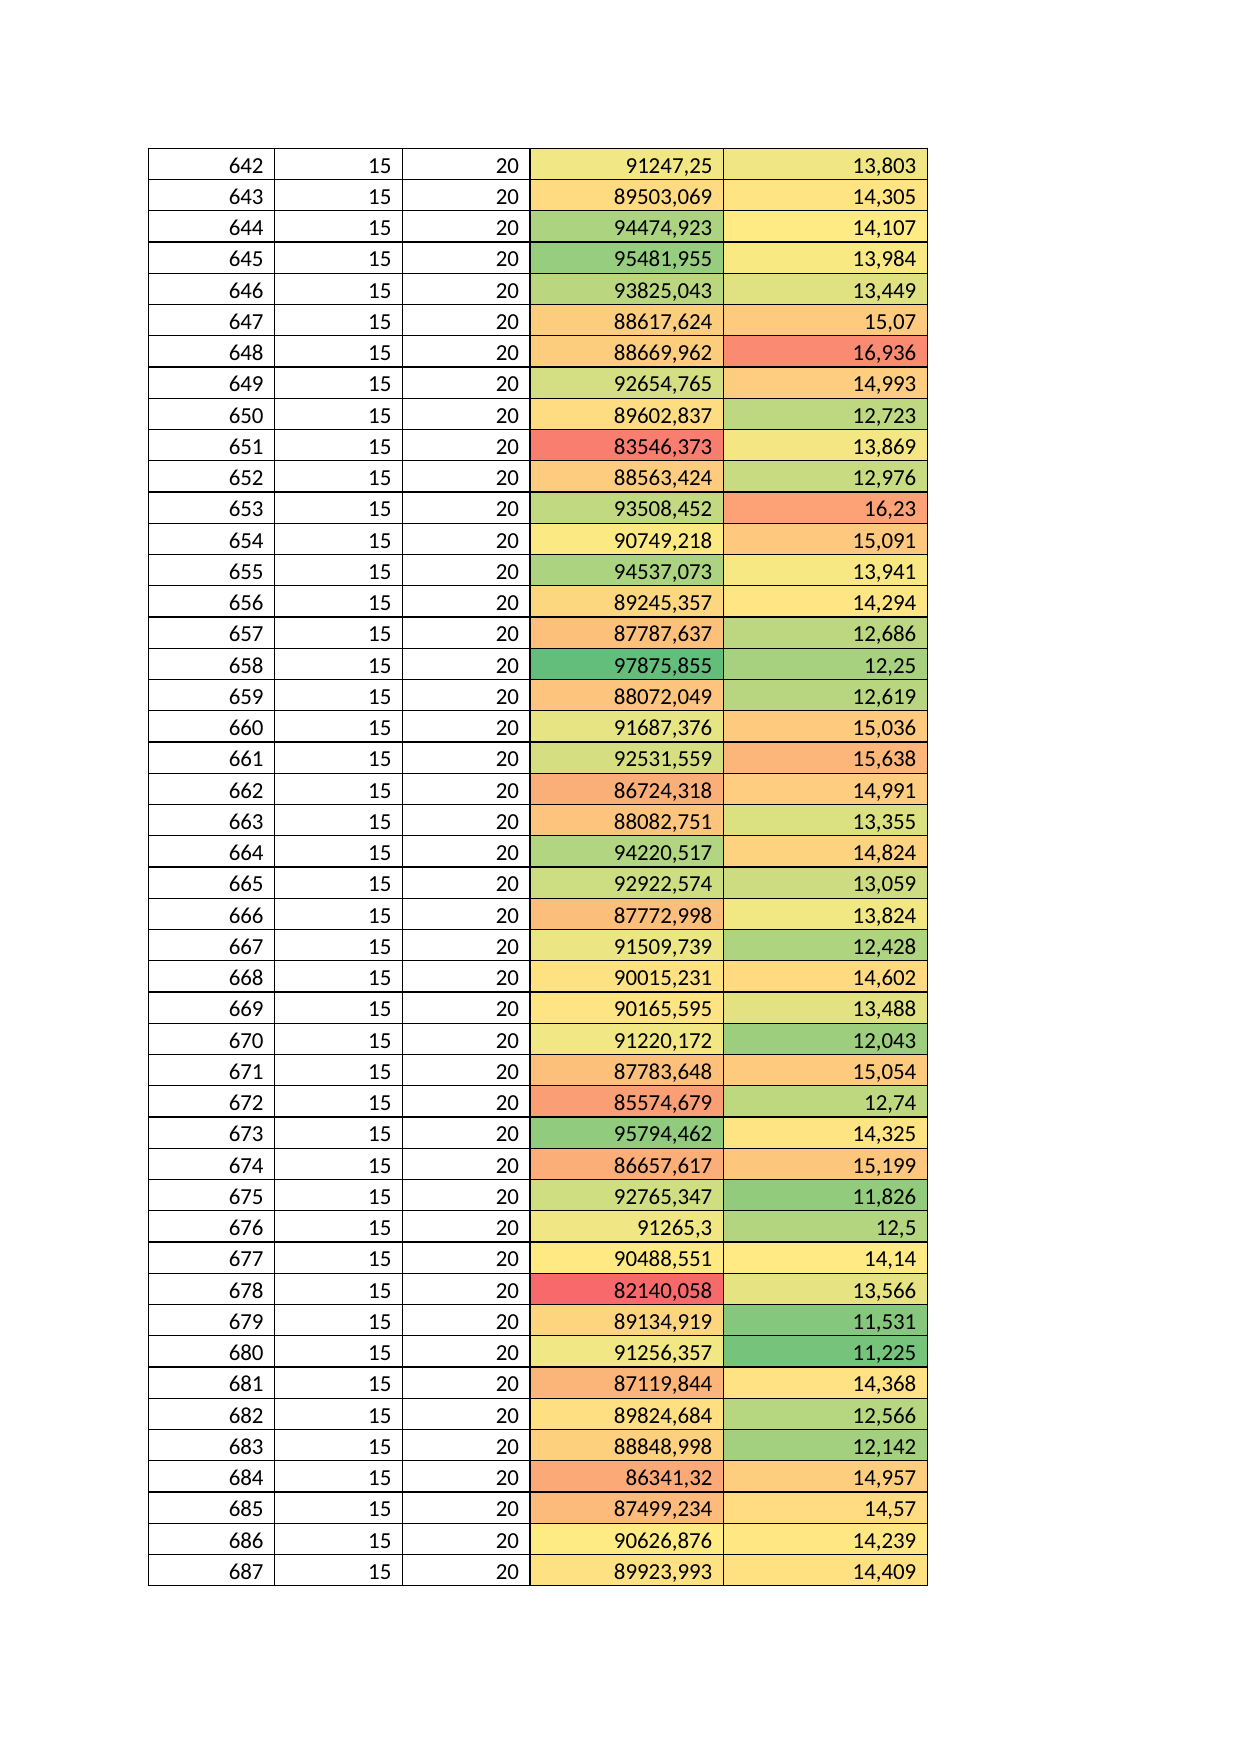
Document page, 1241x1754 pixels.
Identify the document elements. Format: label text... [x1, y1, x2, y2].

table_cell 15,07 [724, 305, 927, 335]
table_cell 15 [275, 274, 402, 304]
table_cell 646 [149, 274, 274, 304]
table_cell 13,566 [724, 1274, 927, 1304]
table_cell 15 [275, 149, 402, 179]
table_cell 13,059 [724, 868, 927, 898]
table_cell 13,355 [724, 805, 927, 835]
table_cell 15 [275, 211, 402, 241]
table_cell 20 [403, 1211, 529, 1241]
table_cell 15 [275, 1493, 402, 1523]
table_cell 94220,517 [531, 836, 723, 866]
table_cell 91265,3 [531, 1211, 723, 1241]
table_cell 679 [149, 1305, 274, 1335]
table_cell 13,984 [724, 243, 927, 273]
table_cell 20 [403, 649, 529, 679]
table_cell 680 [149, 1336, 274, 1366]
table_cell 657 [149, 618, 274, 648]
table_cell 645 [149, 243, 274, 273]
table_cell 648 [149, 336, 274, 366]
table_cell 13,803 [724, 149, 927, 179]
table_cell 15 [275, 805, 402, 835]
table_cell 669 [149, 993, 274, 1023]
table_cell 20 [403, 586, 529, 616]
table_cell 20 [403, 836, 529, 866]
table_cell 88072,049 [531, 680, 723, 710]
table_cell 15 [275, 1524, 402, 1554]
table_cell 20 [403, 399, 529, 429]
table_cell 92765,347 [531, 1180, 723, 1210]
table_cell 677 [149, 1243, 274, 1273]
table_cell 673 [149, 1118, 274, 1148]
table_cell 652 [149, 461, 274, 491]
table_cell 20 [403, 180, 529, 210]
table_cell 90749,218 [531, 524, 723, 554]
table_cell 20 [403, 618, 529, 648]
table_cell 95794,462 [531, 1118, 723, 1148]
table_cell 14,602 [724, 961, 927, 991]
table_cell 15 [275, 1336, 402, 1366]
table_cell 20 [403, 430, 529, 460]
table_cell 20 [403, 868, 529, 898]
table_cell 656 [149, 586, 274, 616]
table_cell 97875,855 [531, 649, 723, 679]
table_cell 13,449 [724, 274, 927, 304]
table_cell 20 [403, 993, 529, 1023]
table_cell 88563,424 [531, 461, 723, 491]
table_cell 87119,844 [531, 1368, 723, 1398]
table_cell 88082,751 [531, 805, 723, 835]
table_cell 15 [275, 180, 402, 210]
table_cell 682 [149, 1399, 274, 1429]
table_cell 91247,25 [531, 149, 723, 179]
table_cell 87783,648 [531, 1055, 723, 1085]
table_cell 20 [403, 1118, 529, 1148]
table_cell 14,824 [724, 836, 927, 866]
table_cell 93508,452 [531, 493, 723, 523]
table_cell 668 [149, 961, 274, 991]
table_cell 12,976 [724, 461, 927, 491]
table_cell 662 [149, 774, 274, 804]
table_cell 20 [403, 243, 529, 273]
table_cell 11,826 [724, 1180, 927, 1210]
table_cell 20 [403, 1024, 529, 1054]
table_cell 15 [275, 1180, 402, 1210]
table_cell 15,036 [724, 711, 927, 741]
table_cell 15,199 [724, 1149, 927, 1179]
table_cell 14,957 [724, 1461, 927, 1491]
table_cell 15 [275, 930, 402, 960]
table_cell 15 [275, 743, 402, 773]
table_cell 15 [275, 961, 402, 991]
table_cell 20 [403, 555, 529, 585]
table_cell 94537,073 [531, 555, 723, 585]
table_cell 15 [275, 1461, 402, 1491]
table_cell 88617,624 [531, 305, 723, 335]
table_cell 672 [149, 1086, 274, 1116]
table_cell 643 [149, 180, 274, 210]
table_cell 644 [149, 211, 274, 241]
table_cell 12,428 [724, 930, 927, 960]
table_cell 90626,876 [531, 1524, 723, 1554]
table_cell 20 [403, 1524, 529, 1554]
table_cell 15 [275, 899, 402, 929]
table_cell 89134,919 [531, 1305, 723, 1335]
table_cell 94474,923 [531, 211, 723, 241]
table_cell 20 [403, 1086, 529, 1116]
table_cell 655 [149, 555, 274, 585]
table_cell 82140,058 [531, 1274, 723, 1304]
table_cell 14,368 [724, 1368, 927, 1398]
table_cell 13,941 [724, 555, 927, 585]
table_cell 20 [403, 1493, 529, 1523]
table_cell 15 [275, 1149, 402, 1179]
table_cell 14,991 [724, 774, 927, 804]
table_cell 83546,373 [531, 430, 723, 460]
table_cell 642 [149, 149, 274, 179]
table_cell 12,723 [724, 399, 927, 429]
table_cell 651 [149, 430, 274, 460]
table_cell 15 [275, 836, 402, 866]
table_cell 86657,617 [531, 1149, 723, 1179]
table_cell 12,5 [724, 1211, 927, 1241]
table_cell 20 [403, 930, 529, 960]
table_cell 20 [403, 774, 529, 804]
table_cell 95481,955 [531, 243, 723, 273]
table_cell 20 [403, 1336, 529, 1366]
table_cell 20 [403, 524, 529, 554]
table_cell 87772,998 [531, 899, 723, 929]
table_cell 14,294 [724, 586, 927, 616]
table_cell 663 [149, 805, 274, 835]
table_cell 15 [275, 243, 402, 273]
table_cell 88848,998 [531, 1430, 723, 1460]
table_cell 20 [403, 274, 529, 304]
table_cell 15 [275, 1086, 402, 1116]
table_cell 88669,962 [531, 336, 723, 366]
table_cell 16,23 [724, 493, 927, 523]
table_cell 15 [275, 1368, 402, 1398]
table_cell 683 [149, 1430, 274, 1460]
table_cell 12,142 [724, 1430, 927, 1460]
table_cell 15 [275, 399, 402, 429]
table_cell 684 [149, 1461, 274, 1491]
table_cell 15 [275, 586, 402, 616]
table_cell 15,091 [724, 524, 927, 554]
table_cell 15 [275, 774, 402, 804]
table_cell 15 [275, 993, 402, 1023]
table_cell 15 [275, 618, 402, 648]
table_cell 15 [275, 1555, 402, 1585]
table_cell 653 [149, 493, 274, 523]
table_cell 20 [403, 305, 529, 335]
table_cell 87499,234 [531, 1493, 723, 1523]
table_cell 20 [403, 805, 529, 835]
table_cell 86341,32 [531, 1461, 723, 1491]
table_cell 12,619 [724, 680, 927, 710]
table_cell 89503,069 [531, 180, 723, 210]
table_cell 665 [149, 868, 274, 898]
table_cell 15,638 [724, 743, 927, 773]
table_cell 15 [275, 368, 402, 398]
table_cell 12,25 [724, 649, 927, 679]
table_cell 92531,559 [531, 743, 723, 773]
table_cell 11,531 [724, 1305, 927, 1335]
table_cell 20 [403, 1555, 529, 1585]
table_cell 15 [275, 711, 402, 741]
table_cell 15 [275, 555, 402, 585]
table_cell 654 [149, 524, 274, 554]
table_cell 20 [403, 493, 529, 523]
table_cell 90015,231 [531, 961, 723, 991]
table_cell 91509,739 [531, 930, 723, 960]
table_cell 660 [149, 711, 274, 741]
table_cell 676 [149, 1211, 274, 1241]
table_cell 685 [149, 1493, 274, 1523]
table_cell 15 [275, 1305, 402, 1335]
table_cell 20 [403, 1368, 529, 1398]
table_cell 15 [275, 680, 402, 710]
table_cell 681 [149, 1368, 274, 1398]
table_cell 647 [149, 305, 274, 335]
table_cell 87787,637 [531, 618, 723, 648]
table_cell 91687,376 [531, 711, 723, 741]
table_cell 15 [275, 336, 402, 366]
table_cell 15,054 [724, 1055, 927, 1085]
table_cell 16,936 [724, 336, 927, 366]
table_cell 650 [149, 399, 274, 429]
table_cell 20 [403, 899, 529, 929]
table_cell 20 [403, 1399, 529, 1429]
table_cell 14,14 [724, 1243, 927, 1273]
table_cell 15 [275, 305, 402, 335]
table_cell 12,686 [724, 618, 927, 648]
table_cell 687 [149, 1555, 274, 1585]
table_cell 666 [149, 899, 274, 929]
table_cell 14,993 [724, 368, 927, 398]
table_cell 93825,043 [531, 274, 723, 304]
table_cell 674 [149, 1149, 274, 1179]
table_cell 20 [403, 1055, 529, 1085]
table_cell 20 [403, 1243, 529, 1273]
table_cell 20 [403, 368, 529, 398]
table_cell 20 [403, 711, 529, 741]
table_cell 15 [275, 1024, 402, 1054]
table_cell 15 [275, 430, 402, 460]
table_cell 15 [275, 1399, 402, 1429]
table_cell 11,225 [724, 1336, 927, 1366]
table_cell 20 [403, 1180, 529, 1210]
table_cell 649 [149, 368, 274, 398]
table_cell 89923,993 [531, 1555, 723, 1585]
table_cell 20 [403, 149, 529, 179]
table_cell 90488,551 [531, 1243, 723, 1273]
table_cell 13,824 [724, 899, 927, 929]
table_cell 13,488 [724, 993, 927, 1023]
table_cell 14,305 [724, 180, 927, 210]
table_cell 664 [149, 836, 274, 866]
table_cell 15 [275, 493, 402, 523]
table_cell 671 [149, 1055, 274, 1085]
table_cell 86724,318 [531, 774, 723, 804]
table_cell 12,566 [724, 1399, 927, 1429]
table_cell 92922,574 [531, 868, 723, 898]
table_cell 89245,357 [531, 586, 723, 616]
table_cell 658 [149, 649, 274, 679]
table_cell 14,107 [724, 211, 927, 241]
table_cell 20 [403, 336, 529, 366]
table_cell 15 [275, 461, 402, 491]
table_cell 12,74 [724, 1086, 927, 1116]
table_cell 92654,765 [531, 368, 723, 398]
table_cell 15 [275, 1430, 402, 1460]
table_cell 15 [275, 1274, 402, 1304]
table_cell 20 [403, 1149, 529, 1179]
table_cell 15 [275, 1211, 402, 1241]
table_cell 90165,595 [531, 993, 723, 1023]
table_cell 85574,679 [531, 1086, 723, 1116]
table_cell 20 [403, 211, 529, 241]
table_cell 670 [149, 1024, 274, 1054]
table_cell 20 [403, 1430, 529, 1460]
table_cell 20 [403, 461, 529, 491]
table_cell 14,325 [724, 1118, 927, 1148]
table_cell 89824,684 [531, 1399, 723, 1429]
table_cell 675 [149, 1180, 274, 1210]
table_cell 20 [403, 1274, 529, 1304]
table_cell 12,043 [724, 1024, 927, 1054]
table_cell 20 [403, 680, 529, 710]
table_cell 15 [275, 1055, 402, 1085]
table_cell 15 [275, 524, 402, 554]
table_cell 14,57 [724, 1493, 927, 1523]
table_cell 20 [403, 743, 529, 773]
table_cell 20 [403, 1305, 529, 1335]
table_cell 13,869 [724, 430, 927, 460]
table_cell 678 [149, 1274, 274, 1304]
table_cell 15 [275, 868, 402, 898]
table_cell 14,409 [724, 1555, 927, 1585]
table_cell 91256,357 [531, 1336, 723, 1366]
table_cell 659 [149, 680, 274, 710]
table_cell 667 [149, 930, 274, 960]
table_cell 14,239 [724, 1524, 927, 1554]
table_cell 661 [149, 743, 274, 773]
table_cell 20 [403, 1461, 529, 1491]
table_cell 15 [275, 1243, 402, 1273]
table_cell 15 [275, 1118, 402, 1148]
table_cell 20 [403, 961, 529, 991]
table_cell 91220,172 [531, 1024, 723, 1054]
table_cell 686 [149, 1524, 274, 1554]
table_cell 15 [275, 649, 402, 679]
